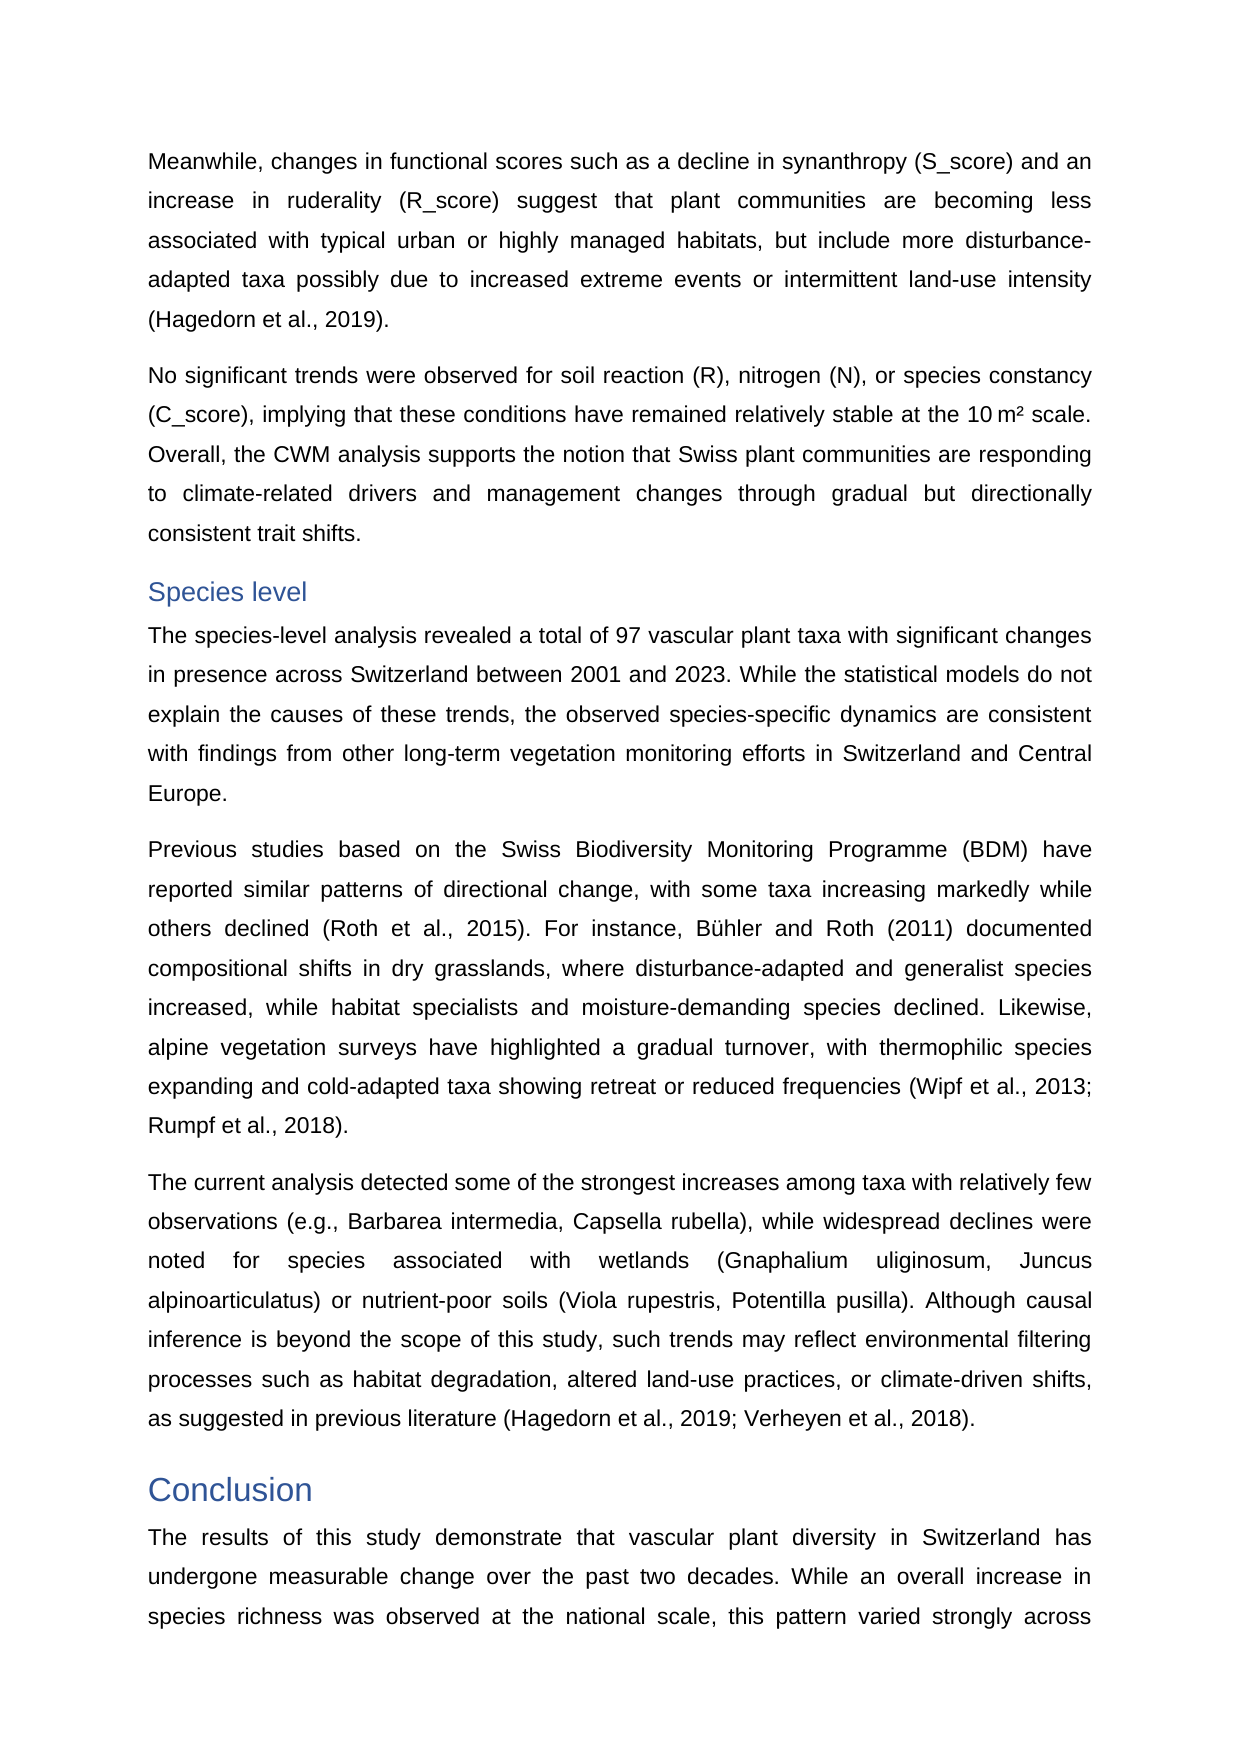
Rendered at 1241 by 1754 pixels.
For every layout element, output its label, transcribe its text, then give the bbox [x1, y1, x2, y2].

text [148, 148, 1093, 332]
text The species-level analysis revealed a total of 97 vascular plant taxa with significant changes in presence across Switzerland between 2001 and 2023. While the statistical models do not explain the causes of these trends, the observed species-specific dynamics are consistent with findings from other long-term vegetation monitoring efforts in Switzerland and Central Europe. [148, 622, 1093, 806]
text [148, 1524, 1093, 1629]
subtitle Species level [148, 576, 1093, 607]
text Previous studies based on the Swiss Biodiversity Monitoring Programme (BDM) have reported similar patterns of directional change, with some taxa increasing markedly while others declined (Roth et al., 2015). For instance, Bühler and Roth (2011) documented compositional shifts in dry grasslands, where disturbance-adapted and generalist species increased, while habitat specialists and moisture-demanding species declined. Likewise, alpine vegetation surveys have highlighted a gradual turnover, with thermophilic species expanding and cold-adapted taxa showing retreat or reduced frequencies (Wipf et al., 2013; Rumpf et al., 2018). [148, 836, 1093, 1139]
text No significant trends were observed for soil reaction (R), nitrogen (N), or species constancy (C_score), implying that these conditions have remained relatively stable at the 10 m² scale. Overall, the CWM analysis supports the notion that Swiss plant communities are responding to climate-related drivers and management changes through gradual but directionally consistent trait shifts. [148, 362, 1093, 546]
subtitle Conclusion [148, 1470, 1093, 1508]
text The current analysis detected some of the strongest increases among taxa with relatively few observations (e.g., Barbarea intermedia, Capsella rubella), while widespread declines were noted for species associated with wetlands (Gnaphalium uliginosum, Juncus alpinoarticulatus) or nutrient-poor soils (Viola rupestris, Potentilla pusilla). Although causal inference is beyond the scope of this study, such trends may reflect environmental filtering processes such as habitat degradation, altered land-use practices, or climate-driven shifts, as suggested in previous literature (Hagedorn et al., 2019; Verheyen et al., 2018). [148, 1168, 1093, 1432]
